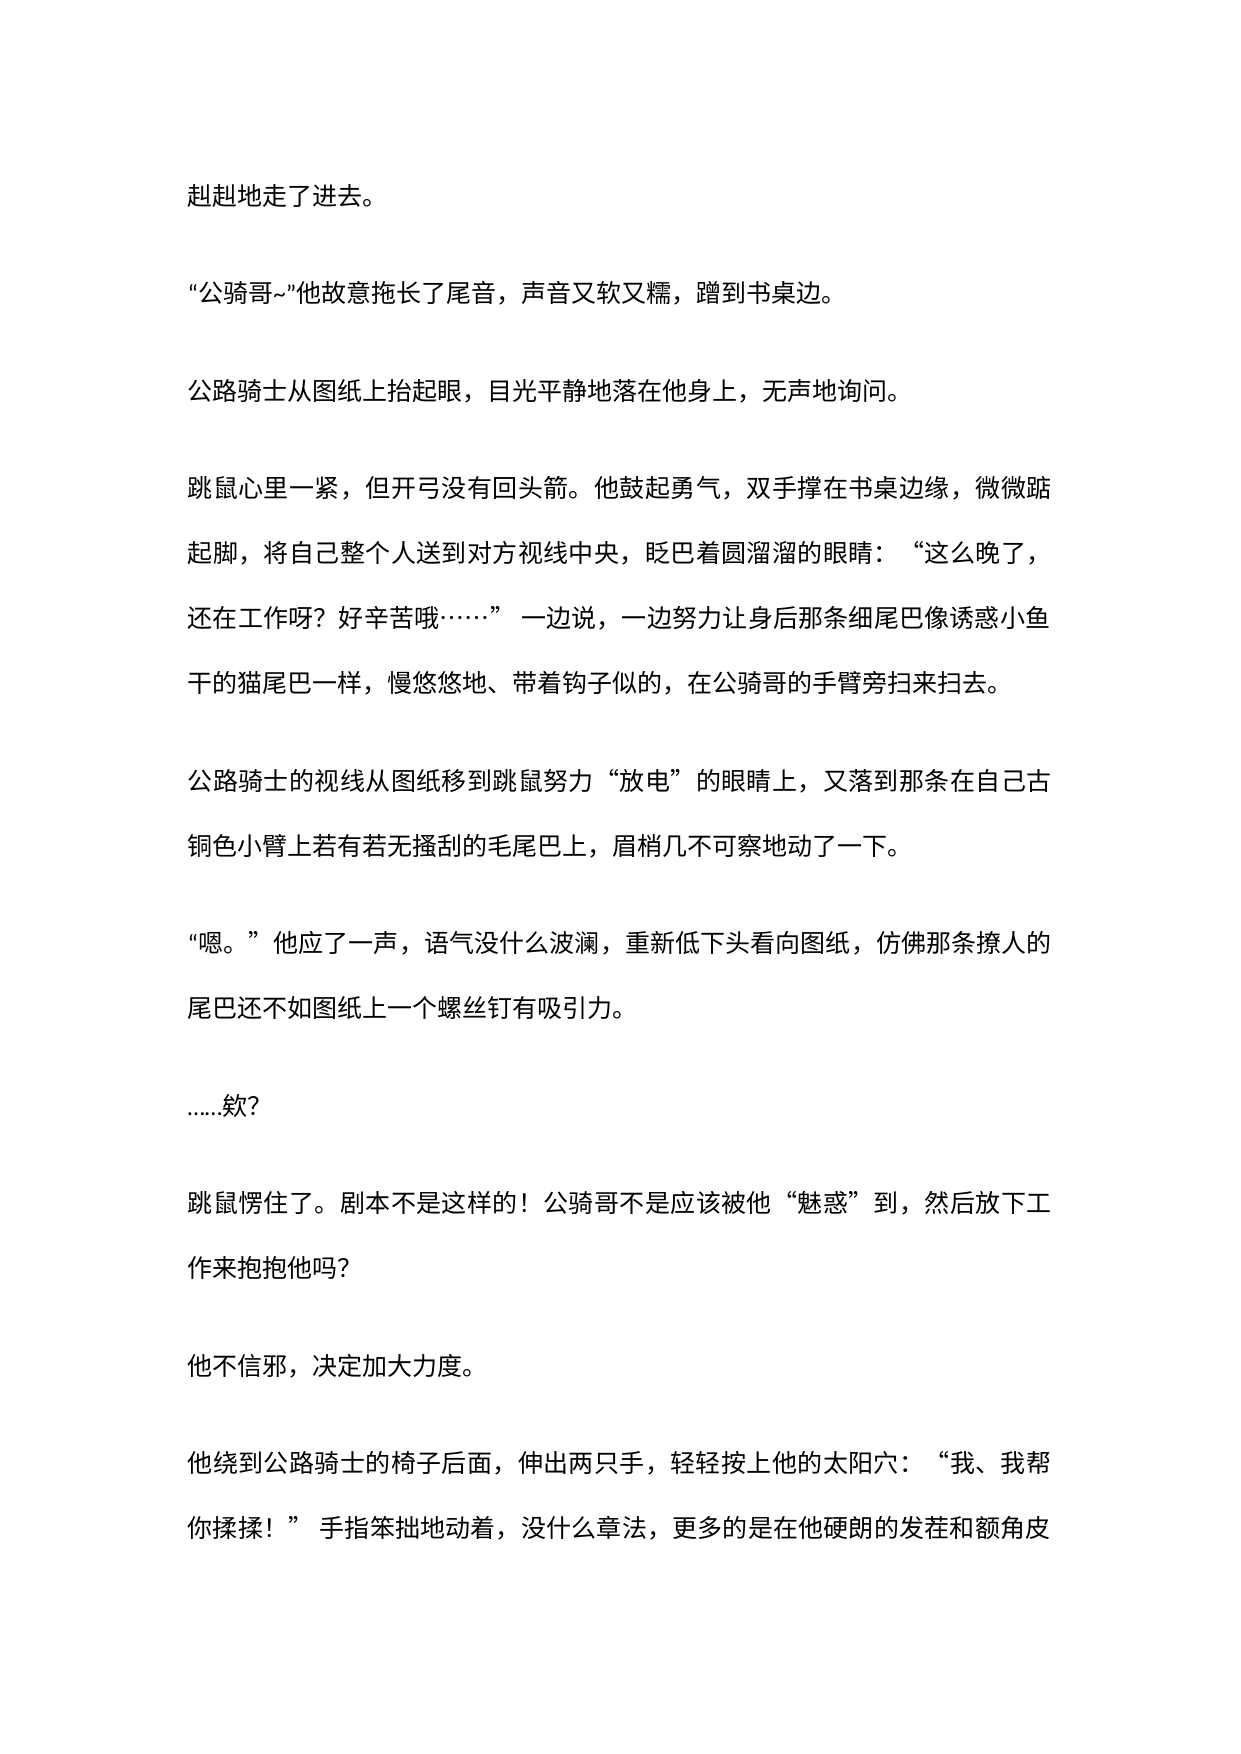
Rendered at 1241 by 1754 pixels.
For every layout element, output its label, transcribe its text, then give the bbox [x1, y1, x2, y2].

text ……欸？ [187, 1072, 1053, 1137]
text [187, 162, 1053, 227]
text 公路骑士从图纸上抬起眼，目光平静地落在他身上，无声地询问。 [187, 357, 1053, 422]
text 公路骑士的视线从图纸移到跳鼠努力“放电”的眼睛上，又落到那条在自己古铜色小臂上若有若无搔刮的毛尾巴上，眉梢几不可察地动了一下。 [187, 747, 1053, 877]
text “嗯。”他应了一声，语气没什么波澜，重新低下头看向图纸，仿佛那条撩人的尾巴还不如图纸上一个螺丝钉有吸引力。 [187, 909, 1053, 1039]
text “公骑哥~”他故意拖长了尾音，声音又软又糯，蹭到书桌边。 [187, 259, 1053, 324]
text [187, 1429, 1053, 1559]
text 他不信邪，决定加大力度。 [187, 1332, 1053, 1397]
text 跳鼠心里一紧，但开弓没有回头箭。他鼓起勇气，双手撑在书桌边缘，微微踮起脚，将自己整个人送到对方视线中央，眨巴着圆溜溜的眼睛：“这么晚了，还在工作呀？好辛苦哦……” 一边说，一边努力让身后那条细尾巴像诱惑小鱼干的猫尾巴一样，慢悠悠地、带着钩子似的，在公骑哥的手臂旁扫来扫去。 [187, 454, 1053, 714]
text 跳鼠愣住了。剧本不是这样的！公骑哥不是应该被他“魅惑”到，然后放下工作来抱抱他吗？ [187, 1169, 1053, 1299]
